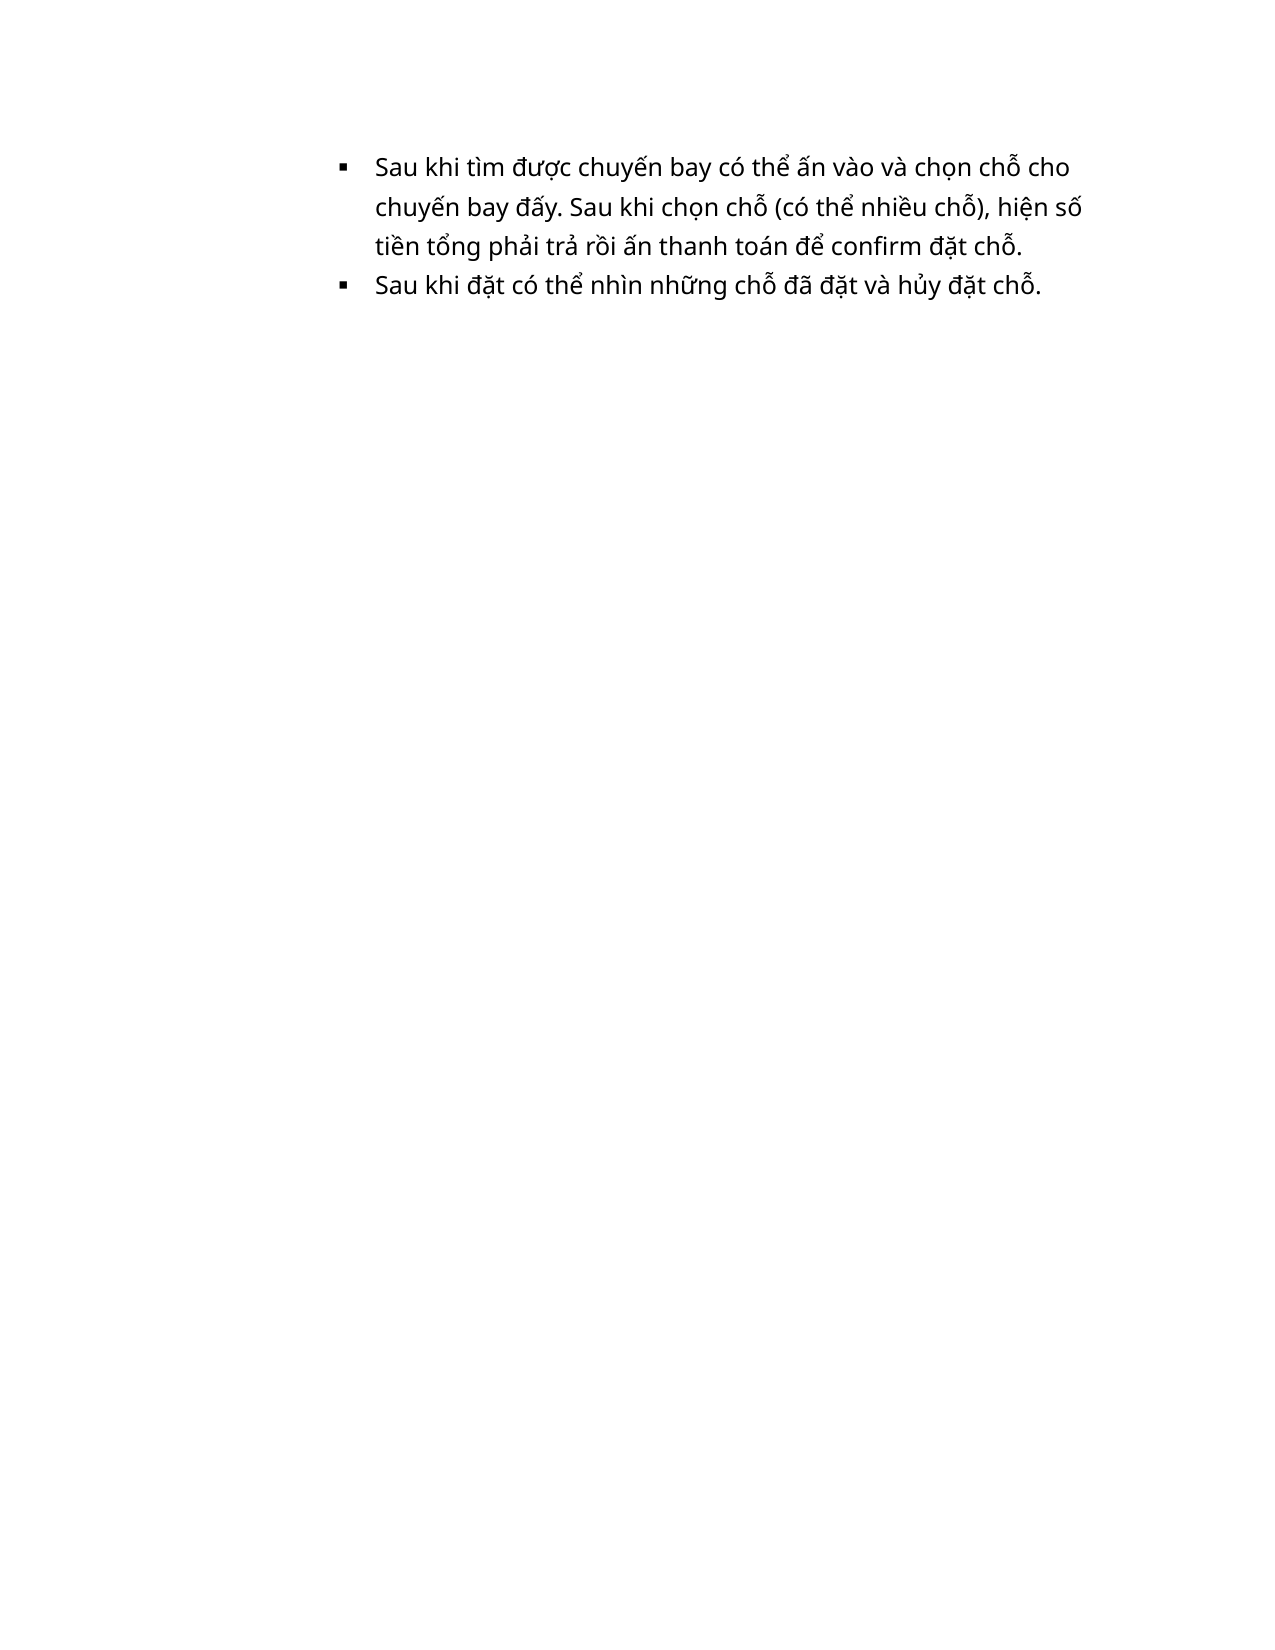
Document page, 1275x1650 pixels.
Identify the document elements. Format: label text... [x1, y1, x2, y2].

list Sau khi đặt có thể nhìn những chỗ đã đặt và hủy đặt chỗ. [337, 267, 1125, 302]
list Sau khi tìm được chuyến bay có thể ấn vào và chọn chỗ cho chuyến bay đấy. Sau khi chọn chỗ (có thể nhiều chỗ), hiện số tiền tổng phải trả rồi ấn thanh toán để confirm đặt chỗ. [337, 150, 1125, 262]
